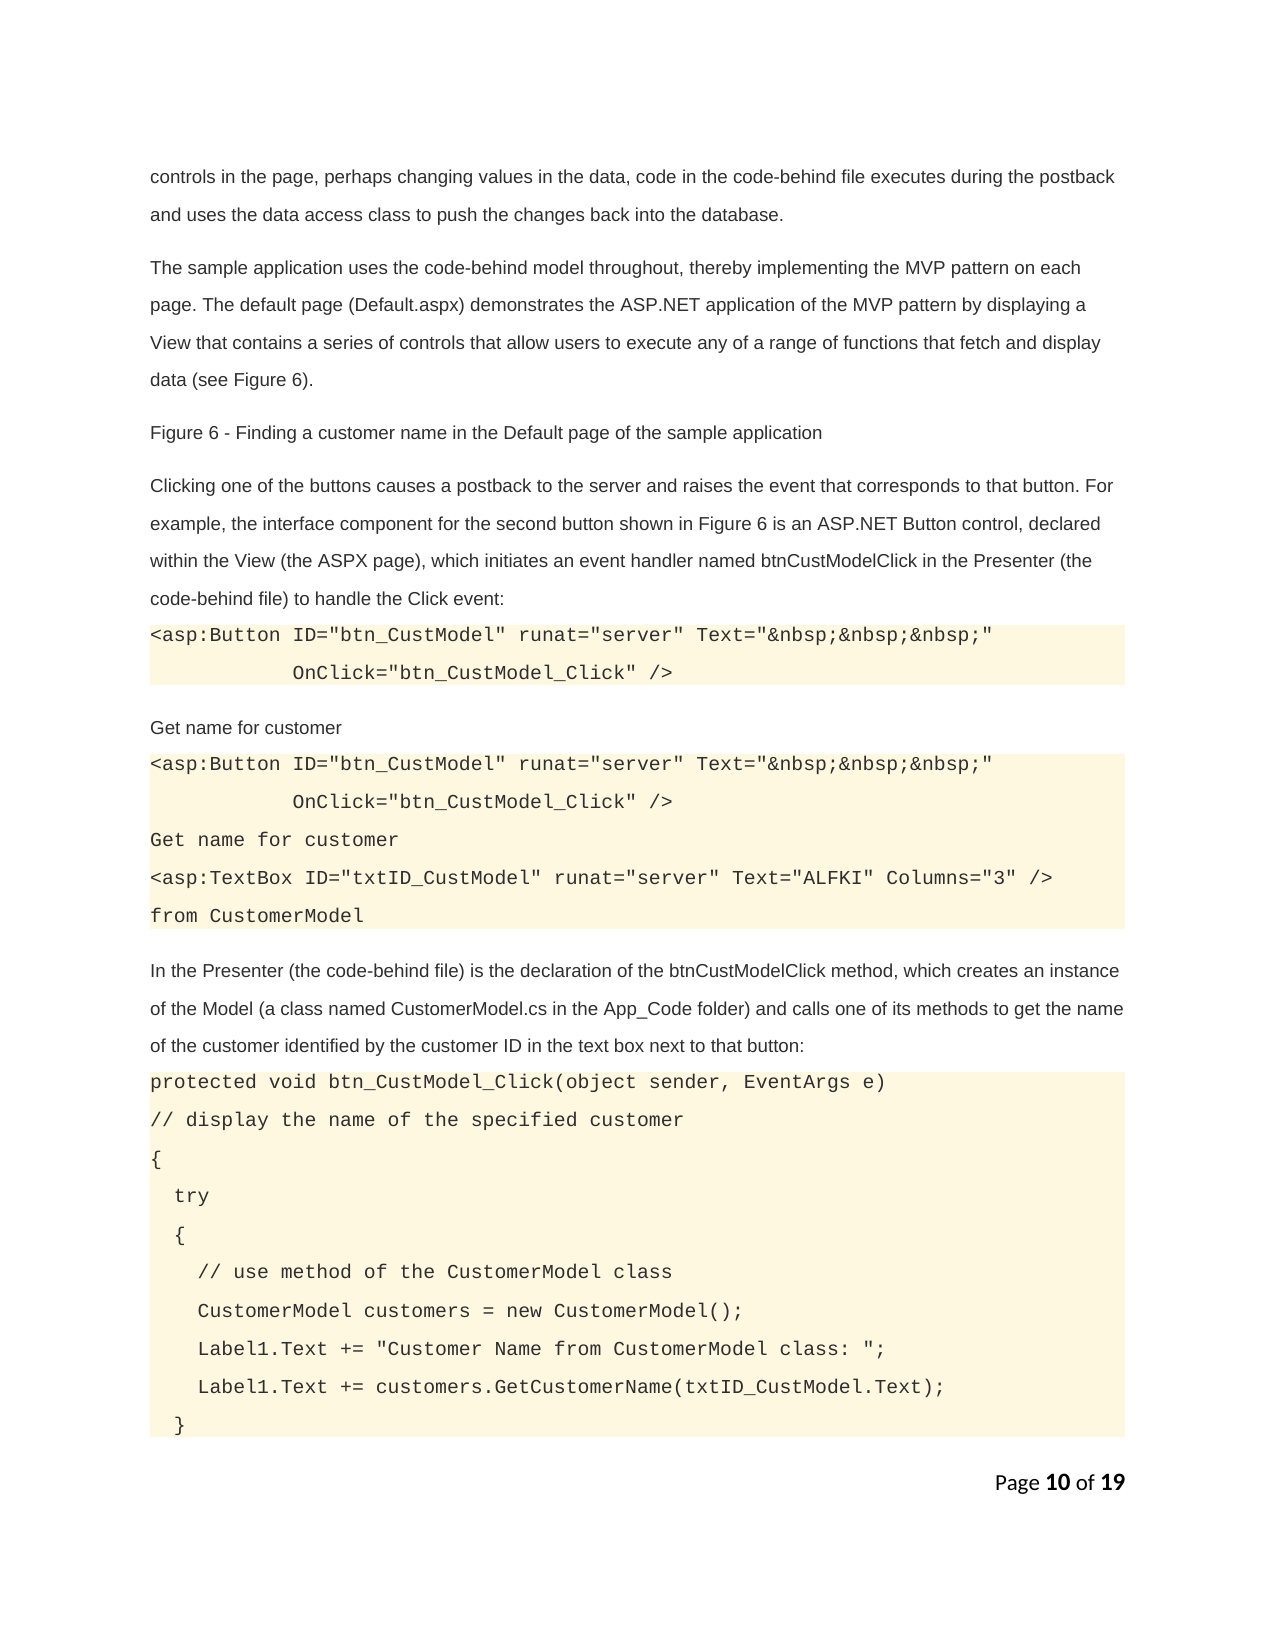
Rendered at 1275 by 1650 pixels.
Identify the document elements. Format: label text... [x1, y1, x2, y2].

text from CustomerModel [150, 906, 1125, 929]
text { [150, 1224, 1125, 1247]
text Get name for customer [150, 701, 1125, 738]
text The sample application uses the code-behind model throughout, thereby implementing the MVP pattern on each page. The default page (Default.aspx) demonstrates the ASP.NET application of the MVP pattern by displaying a View that contains a series of controls that allow users to execute any of a range of functions that fetch and display data (see Figure 6). [150, 241, 1125, 391]
text <asp:TextBox ID="txtID_CustModel" runat="server" Text="ALFKI" Columns="3" /> [150, 868, 1125, 891]
text In the Presenter (the code-behind file) is the declaration of the btnCustModelClick method, which creates an instance of the Model (a class named CustomerModel.cs in the App_Code folder) and calls one of its methods to get the name of the customer identified by the customer ID in the text box next to that button: [150, 944, 1125, 1057]
text CustomerModel customers = new CustomerModel(); [150, 1301, 1125, 1323]
text // use method of the CustomerModel class [150, 1262, 1125, 1285]
text Clicking one of the buttons causes a postback to the server and raises the event that corresponds to that button. For example, the interface component for the second button shown in Figure 6 is an ASP.NET Button control, declared within the View (the ASPX page), which initiates an event handler named btnCustModelClick in the Presenter (the code-behind file) to handle the Click event: [150, 459, 1125, 609]
text <asp:Button ID="btn_CustModel" runat="server" Text="&nbsp;&nbsp;&nbsp;" [150, 754, 1125, 777]
text Get name for customer [150, 830, 1125, 853]
text OnClick="btn_CustModel_Click" /> [150, 792, 1125, 814]
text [150, 150, 1125, 225]
text Label1.Text += customers.GetCustomerName(txtID_CustModel.Text); [150, 1377, 1125, 1399]
text <asp:Button ID="btn_CustModel" runat="server" Text="&nbsp;&nbsp;&nbsp;" [150, 625, 1125, 647]
text } [150, 1414, 1125, 1437]
text try [150, 1186, 1125, 1209]
text Figure 6 - Finding a customer name in the Default page of the sample application [150, 406, 1125, 444]
text { [150, 1148, 1125, 1171]
text // display the name of the specified customer [150, 1110, 1125, 1133]
text OnClick="btn_CustModel_Click" /> [150, 663, 1125, 685]
text protected void btn_CustModel_Click(object sender, EventArgs e) [150, 1072, 1125, 1095]
text Label1.Text += "Customer Name from CustomerModel class: "; [150, 1338, 1125, 1361]
